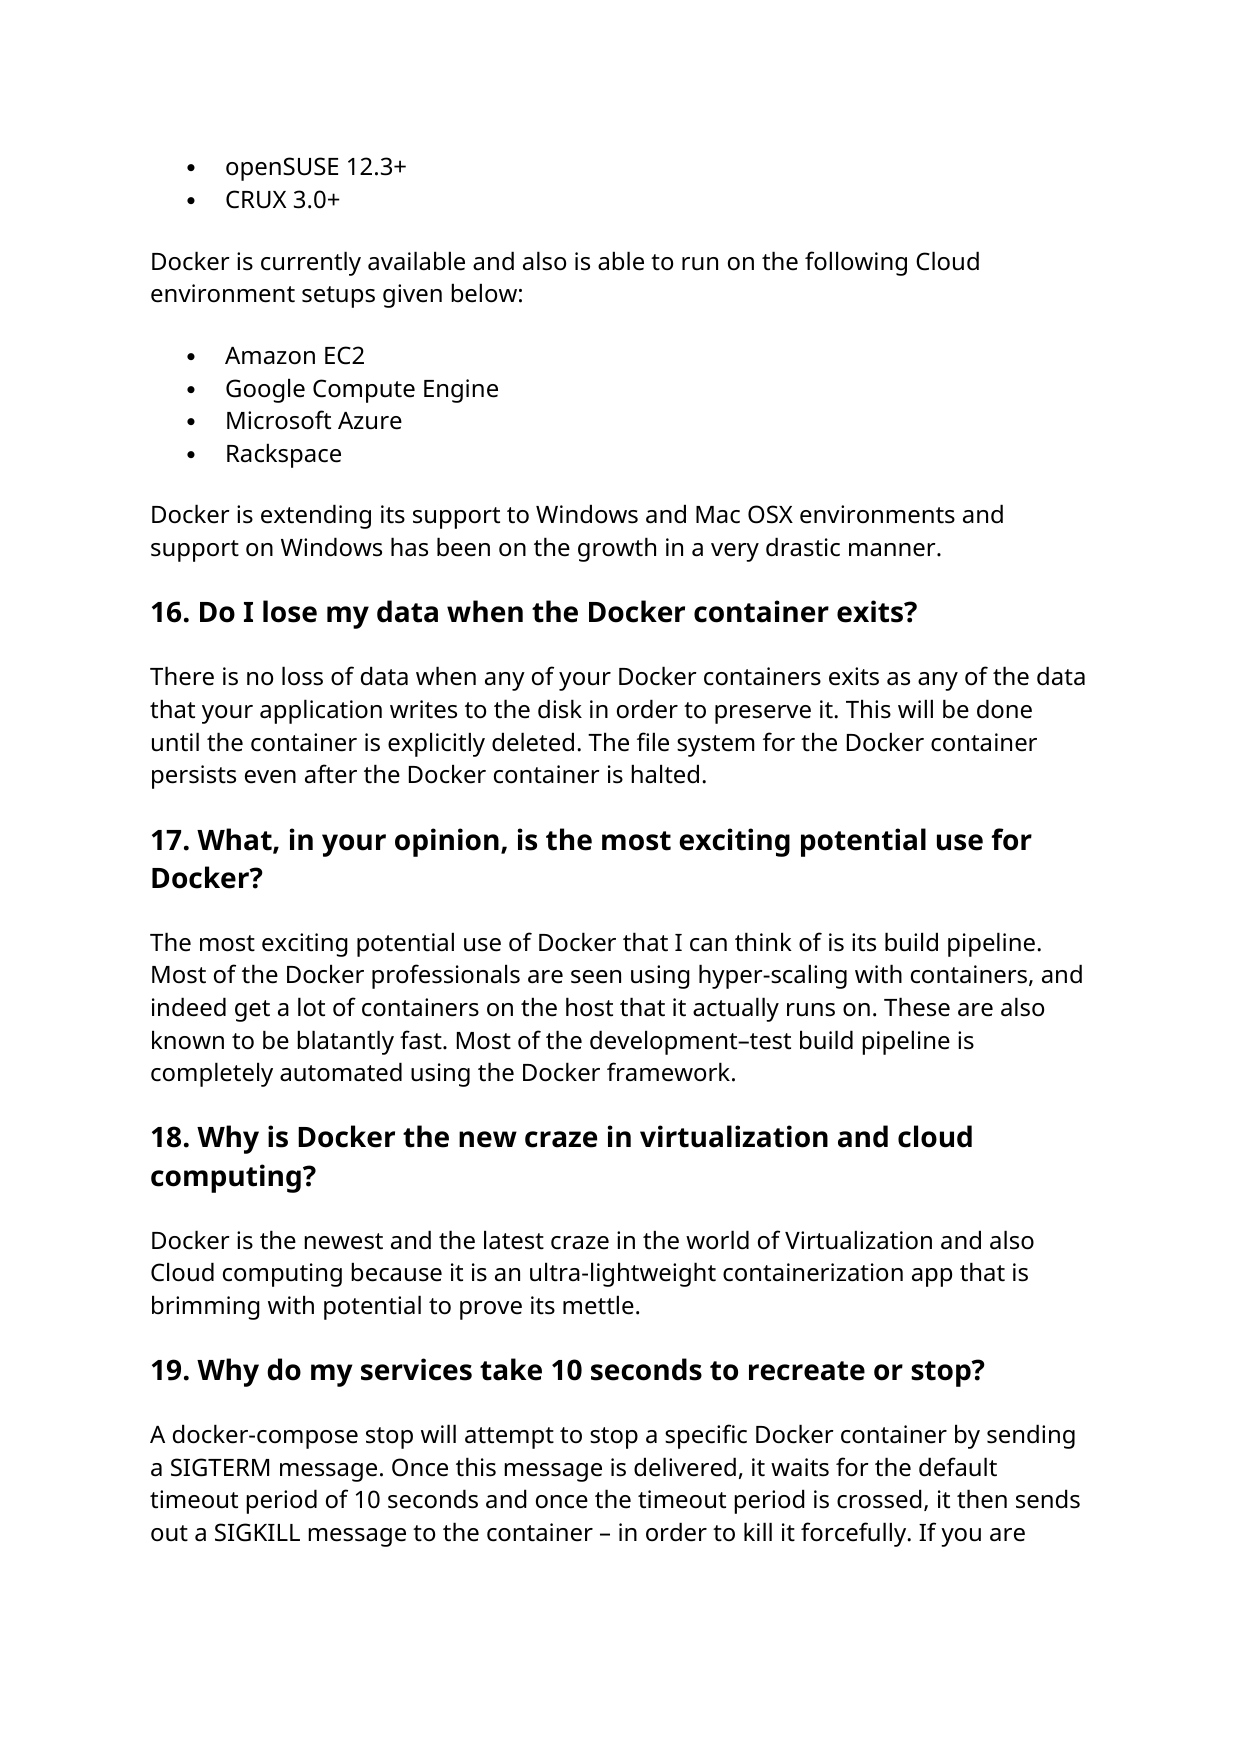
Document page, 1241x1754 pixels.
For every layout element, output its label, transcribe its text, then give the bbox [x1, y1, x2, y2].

subtitle 17. What, in your opinion, is the most exciting potential use for Docker? [150, 820, 1090, 896]
text There is no loss of data when any of your Docker containers exits as any of the data that your application writes to the disk in order to preserve it. This will be done until the container is explicitly deleted. The file system for the Docker container persists even after the Docker container is halted. [150, 660, 1090, 791]
list openSUSE 12.3+ [187, 150, 1090, 183]
list Google Compute Engine [187, 371, 1090, 404]
subtitle 18. Why is Docker the new craze in virtualization and cloud computing? [150, 1118, 1090, 1194]
list Amazon EC2 [187, 339, 1090, 371]
subtitle 19. Why do my services take 10 seconds to recreate or stop? [150, 1351, 1090, 1389]
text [150, 1418, 1090, 1548]
list CRUX 3.0+ [187, 183, 1090, 215]
text The most exciting potential use of Docker that I can think of is its build pipeline. Most of the Docker professionals are seen using hyper-scaling with containers, and indeed get a lot of containers on the host that it actually runs on. These are also known to be blatantly fast. Most of the development–test build pipeline is completely automated using the Docker framework. [150, 926, 1090, 1089]
list Rackspace [187, 437, 1090, 469]
subtitle 16. Do I lose my data when the Docker container exits? [150, 593, 1090, 631]
list Microsoft Azure [187, 404, 1090, 437]
text Docker is the newest and the latest craze in the world of Virtualization and also Cloud computing because it is an ultra-lightweight containerization app that is brimming with potential to prove its mettle. [150, 1224, 1090, 1321]
text Docker is extending its support to Windows and Mac OSX environments and support on Windows has been on the growth in a very drastic manner. [150, 498, 1090, 563]
text Docker is currently available and also is able to run on the following Cloud environment setups given below: [150, 244, 1090, 309]
